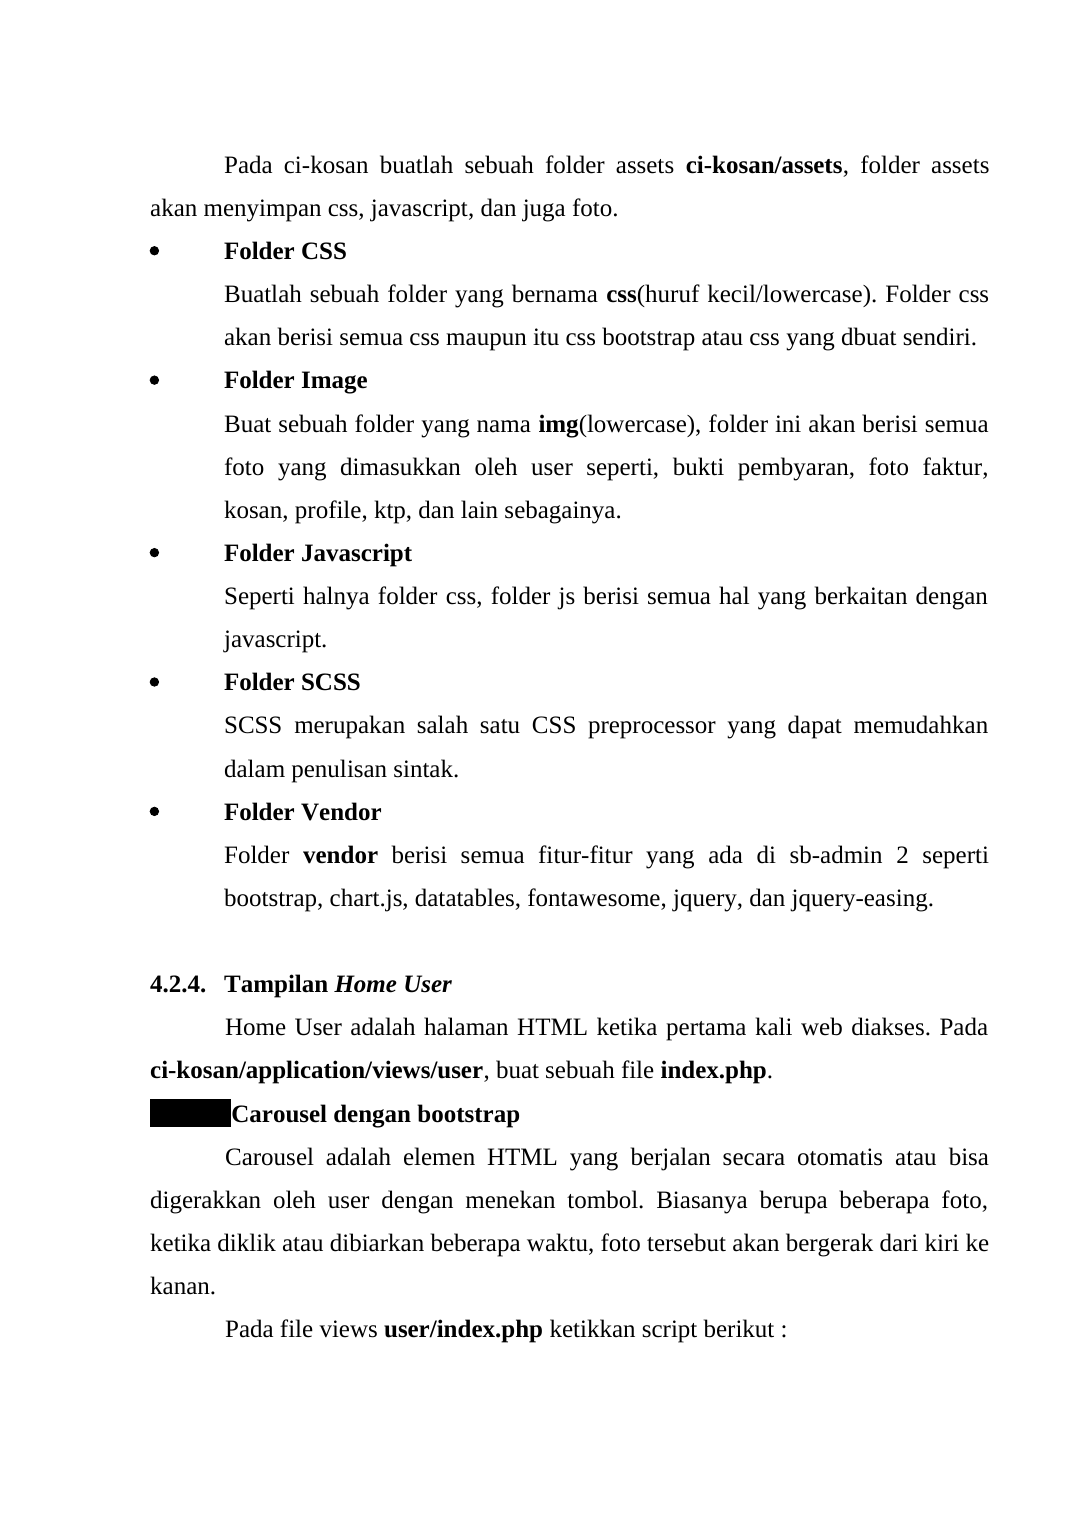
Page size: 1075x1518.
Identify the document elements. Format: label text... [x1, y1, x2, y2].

list Folder Image [150, 366, 989, 394]
list Buatlah sebuah folder yang bernama css(huruf kecil/lowercase). Folder css akan berisi semua css maupun itu css bootstrap atau css yang dbuat sendiri. [150, 279, 989, 351]
list Pada ci-kosan buatlah sebuah folder assets ci-kosan/assets, folder assets akan menyimpan css, javascript, dan juga foto. [150, 150, 989, 222]
list Folder SCSS [150, 667, 989, 696]
text Tampilan Home User [150, 969, 989, 998]
text Home User adalah halaman HTML ketika pertama kali web diakses. Pada ci-kosan/application/views/user, buat sebuah file index.php. [150, 1012, 989, 1084]
list Folder Vendor [150, 797, 989, 826]
list Folder Javascript [150, 538, 989, 567]
text Pada file views user/index.php ketikkan script berikut : [150, 1314, 989, 1343]
list Seperti halnya folder css, folder js berisi semua hal yang berkaitan dengan javascript. [150, 581, 989, 653]
list SCSS merupakan salah satu CSS preprocessor yang dapat memudahkan dalam penulisan sintak. [150, 711, 989, 782]
list Folder CSS [150, 236, 989, 265]
list Buat sebuah folder yang nama img(lowercase), folder ini akan berisi semua foto yang dimasukkan oleh user seperti, bukti pembyaran, foto faktur, kosan, profile, ktp, dan lain sebagainya. [150, 409, 989, 524]
text Carousel dengan bootstrap [231, 1099, 989, 1127]
list Folder vendor berisi semua fitur-fitur yang ada di sb-admin 2 seperti bootstrap, chart.js, datatables, fontawesome, jquery, dan jquery-easing. [150, 840, 989, 912]
text Carousel adalah elemen HTML yang berjalan secara otomatis atau bisa digerakkan oleh user dengan menekan tombol. Biasanya berupa beberapa foto, ketika diklik atau dibiarkan beberapa waktu, foto tersebut akan bergerak dari kiri ke kanan. [150, 1142, 989, 1300]
